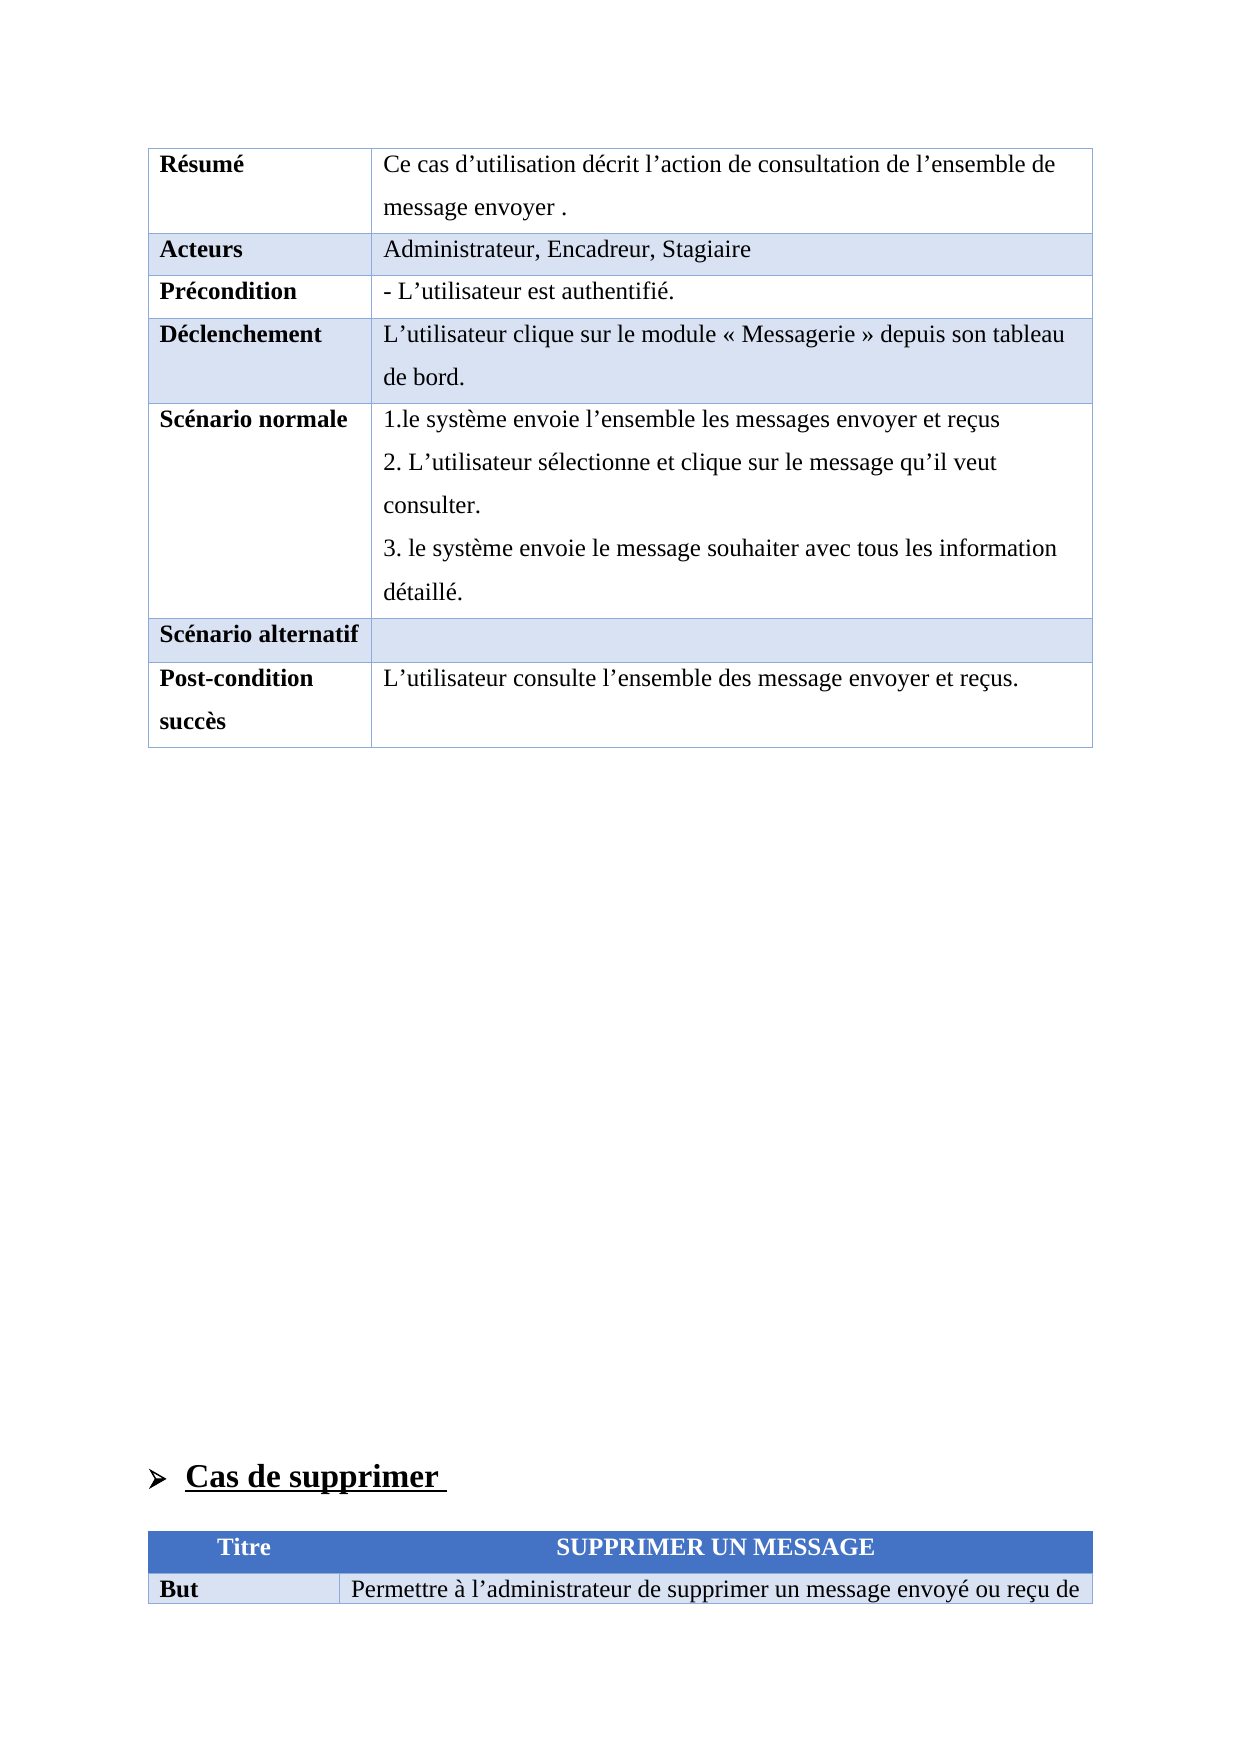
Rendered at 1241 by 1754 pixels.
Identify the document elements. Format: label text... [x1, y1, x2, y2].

table_cell Précondition [149, 276, 371, 318]
table_cell 1.le système envoie l’ensemble les messages envoyer et reçus 2. L’utilisateur sélectionne et clique sur le message qu’il veut consulter. 3. le système envoie le message souhaiter avec tous les information détaillé. [372, 404, 1092, 618]
table_cell But [149, 1574, 339, 1603]
table_header SUPPRIMER UN MESSAGE [340, 1532, 1092, 1573]
table_cell L’utilisateur clique sur le module « Messagerie » depuis son tableau de bord. [372, 319, 1092, 403]
table_cell Résumé [149, 149, 371, 233]
table_header Titre [149, 1532, 339, 1573]
table_cell Ce cas d’utilisation décrit l’action de consultation de l’ensemble de message envoyer . [372, 149, 1092, 233]
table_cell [340, 1574, 1092, 1603]
table_cell Acteurs [149, 234, 371, 275]
table_cell Déclenchement [149, 319, 371, 403]
table_cell - L’utilisateur est authentifié. [372, 276, 1092, 318]
table_cell Post-condition succès [149, 663, 371, 747]
table_cell Scénario alternatif [149, 619, 371, 662]
table_cell Administrateur, Encadreur, Stagiaire [372, 234, 1092, 275]
table_cell Scénario normale [149, 404, 371, 618]
table_cell [372, 619, 1092, 662]
table_cell L’utilisateur consulte l’ensemble des message envoyer et reçus. [372, 663, 1092, 747]
list Cas de supprimer [148, 1457, 1093, 1495]
